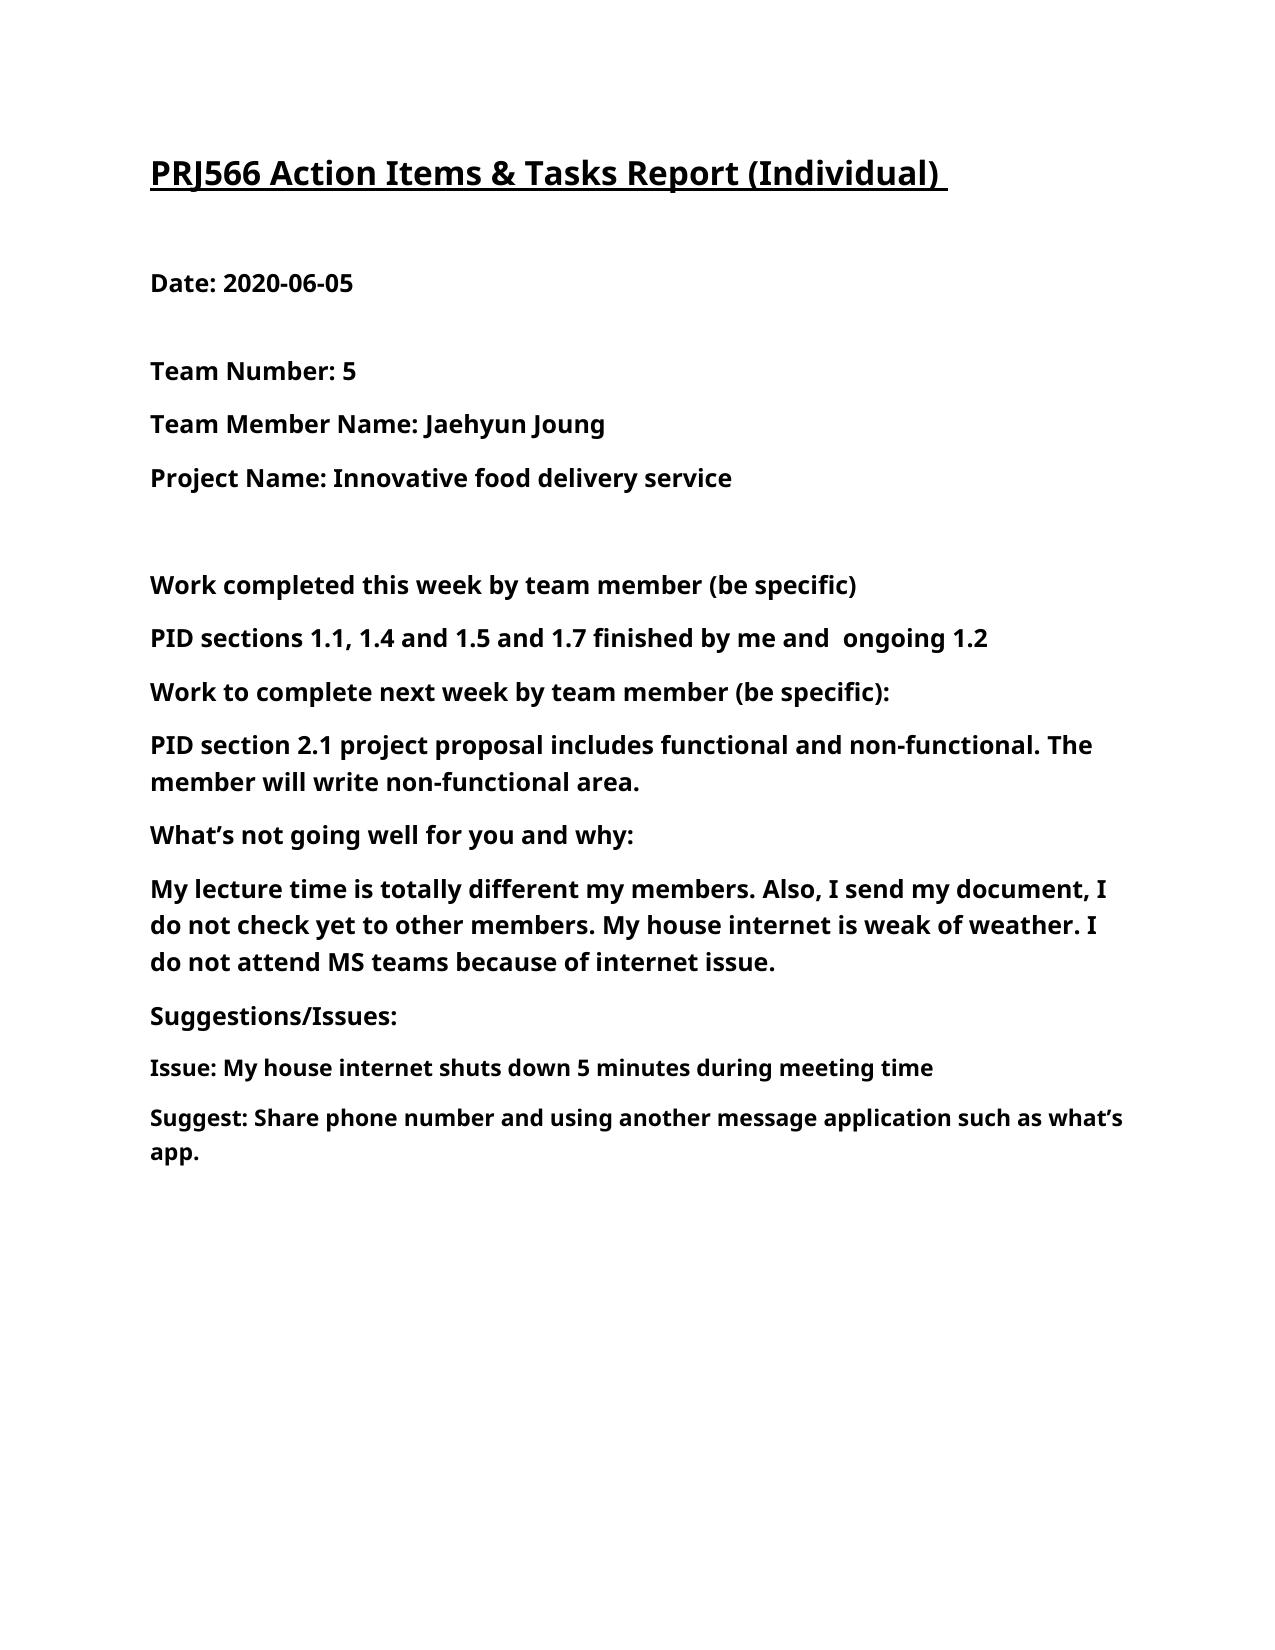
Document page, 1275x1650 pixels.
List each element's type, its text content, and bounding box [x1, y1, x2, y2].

text My lecture time is totally different my members. Also, I send my document, I do not check yet to other members. My house internet is weak of weather. I do not attend MS teams because of internet issue. [150, 871, 1125, 979]
text Project Name: Innovative food delivery service [150, 460, 1125, 494]
text Suggest: Share phone number and using another message application such as what’s app. [150, 1102, 1125, 1167]
text Issue: My house internet shuts down 5 minutes during meeting time [150, 1052, 1125, 1083]
text Team Member Name: Jaehyun Joung [150, 407, 1125, 441]
text Suggestions/Issues: [150, 998, 1125, 1032]
text Team Number: 5 [150, 353, 1125, 388]
text What’s not going well for you and why: [150, 818, 1125, 852]
text PID section 2.1 project proposal includes functional and non-functional. The member will write non-functional area. [150, 728, 1125, 798]
text Date: 2020-06-05 [150, 266, 1125, 300]
text PRJ566 Action Items & Tasks Report (Individual) [150, 150, 1125, 195]
text PID sections 1.1, 1.4 and 1.5 and 1.7 finished by me and ongoing 1.2 [150, 621, 1125, 655]
text Work completed this week by team member (be specific) [150, 567, 1125, 601]
text Work to complete next week by team member (be specific): [150, 674, 1125, 708]
